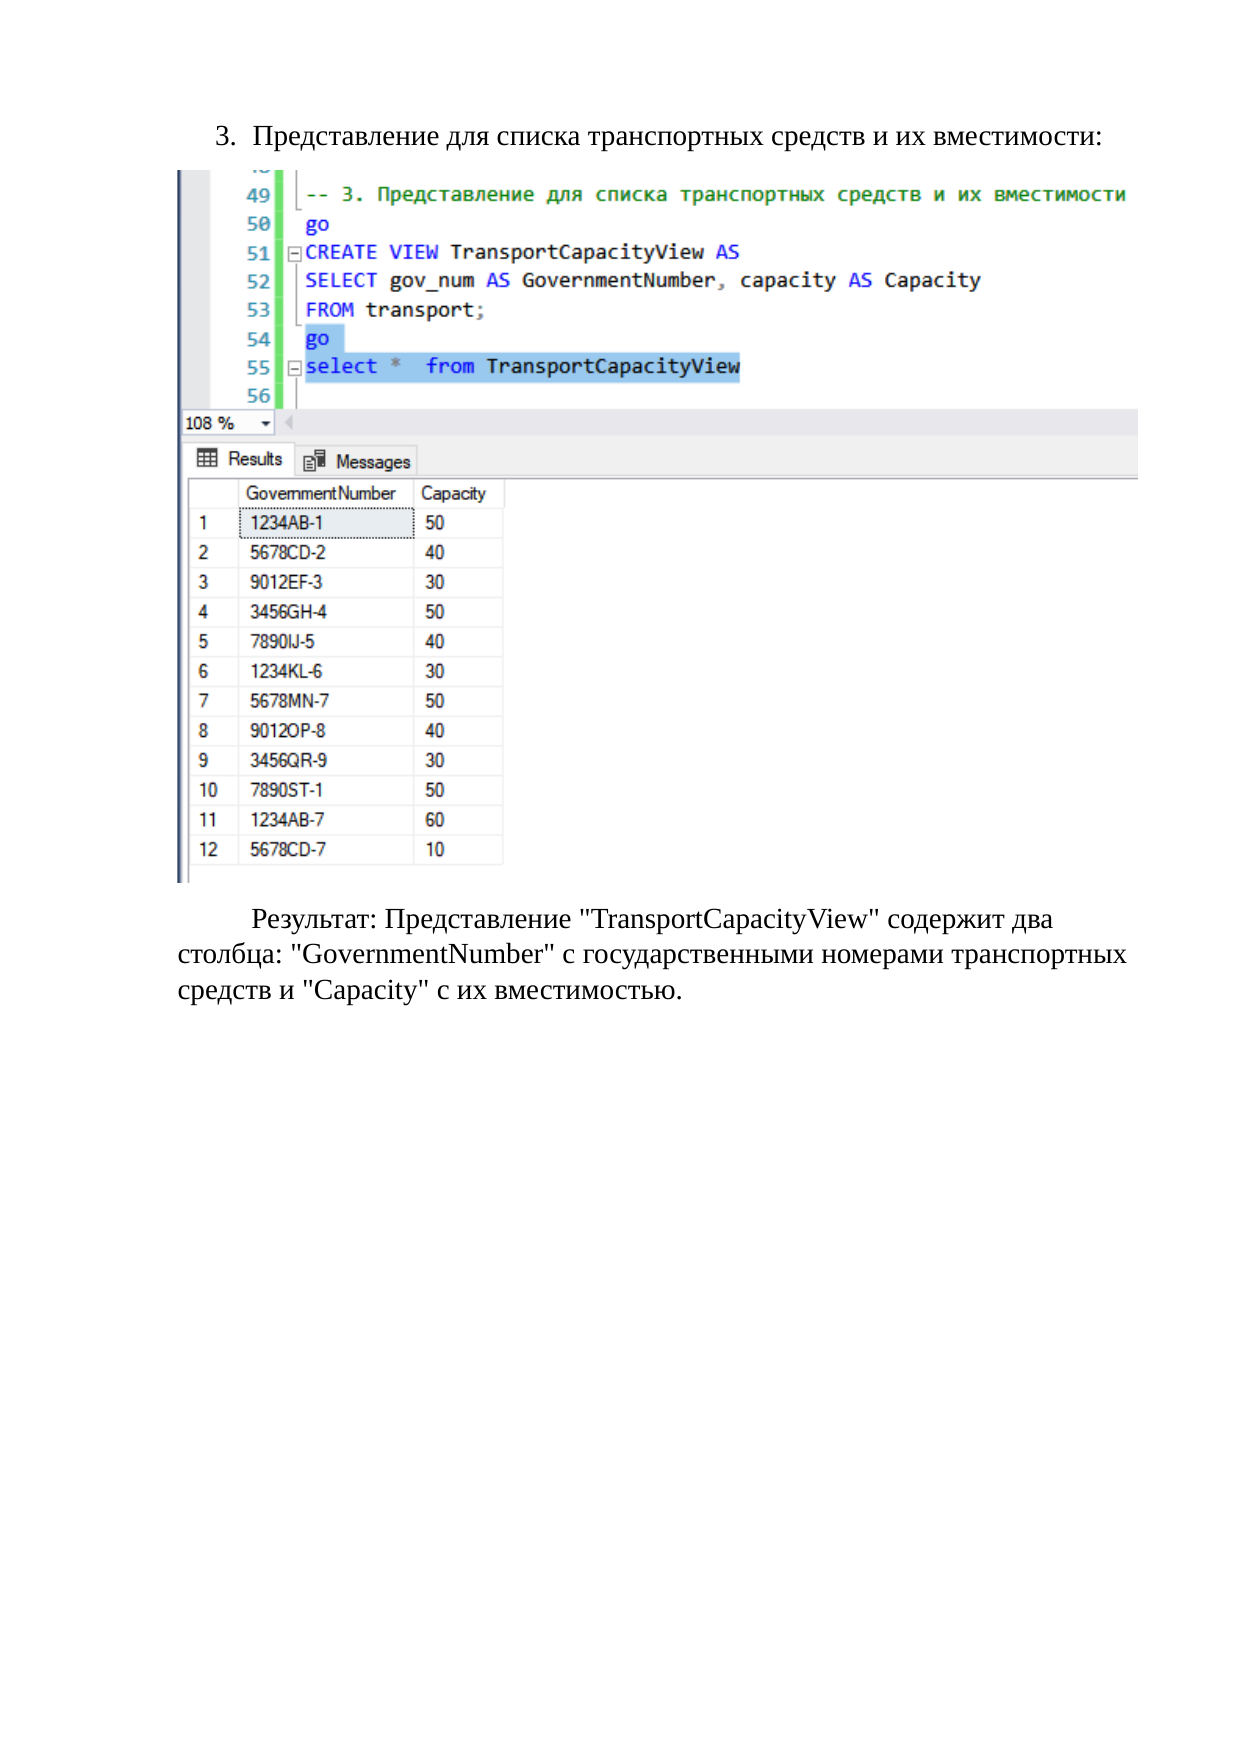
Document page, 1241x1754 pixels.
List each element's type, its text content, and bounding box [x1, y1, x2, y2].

picture [177, 170, 1138, 883]
list Представление для списка транспортных средств и их вместимости: [215, 118, 1152, 152]
text Результат: Представление "TransportCapacityView" содержит два столбца: "GovernmentNumber" с государственными номерами транспортных средств и "Capacity" с их вместимостью. [177, 901, 1152, 1006]
